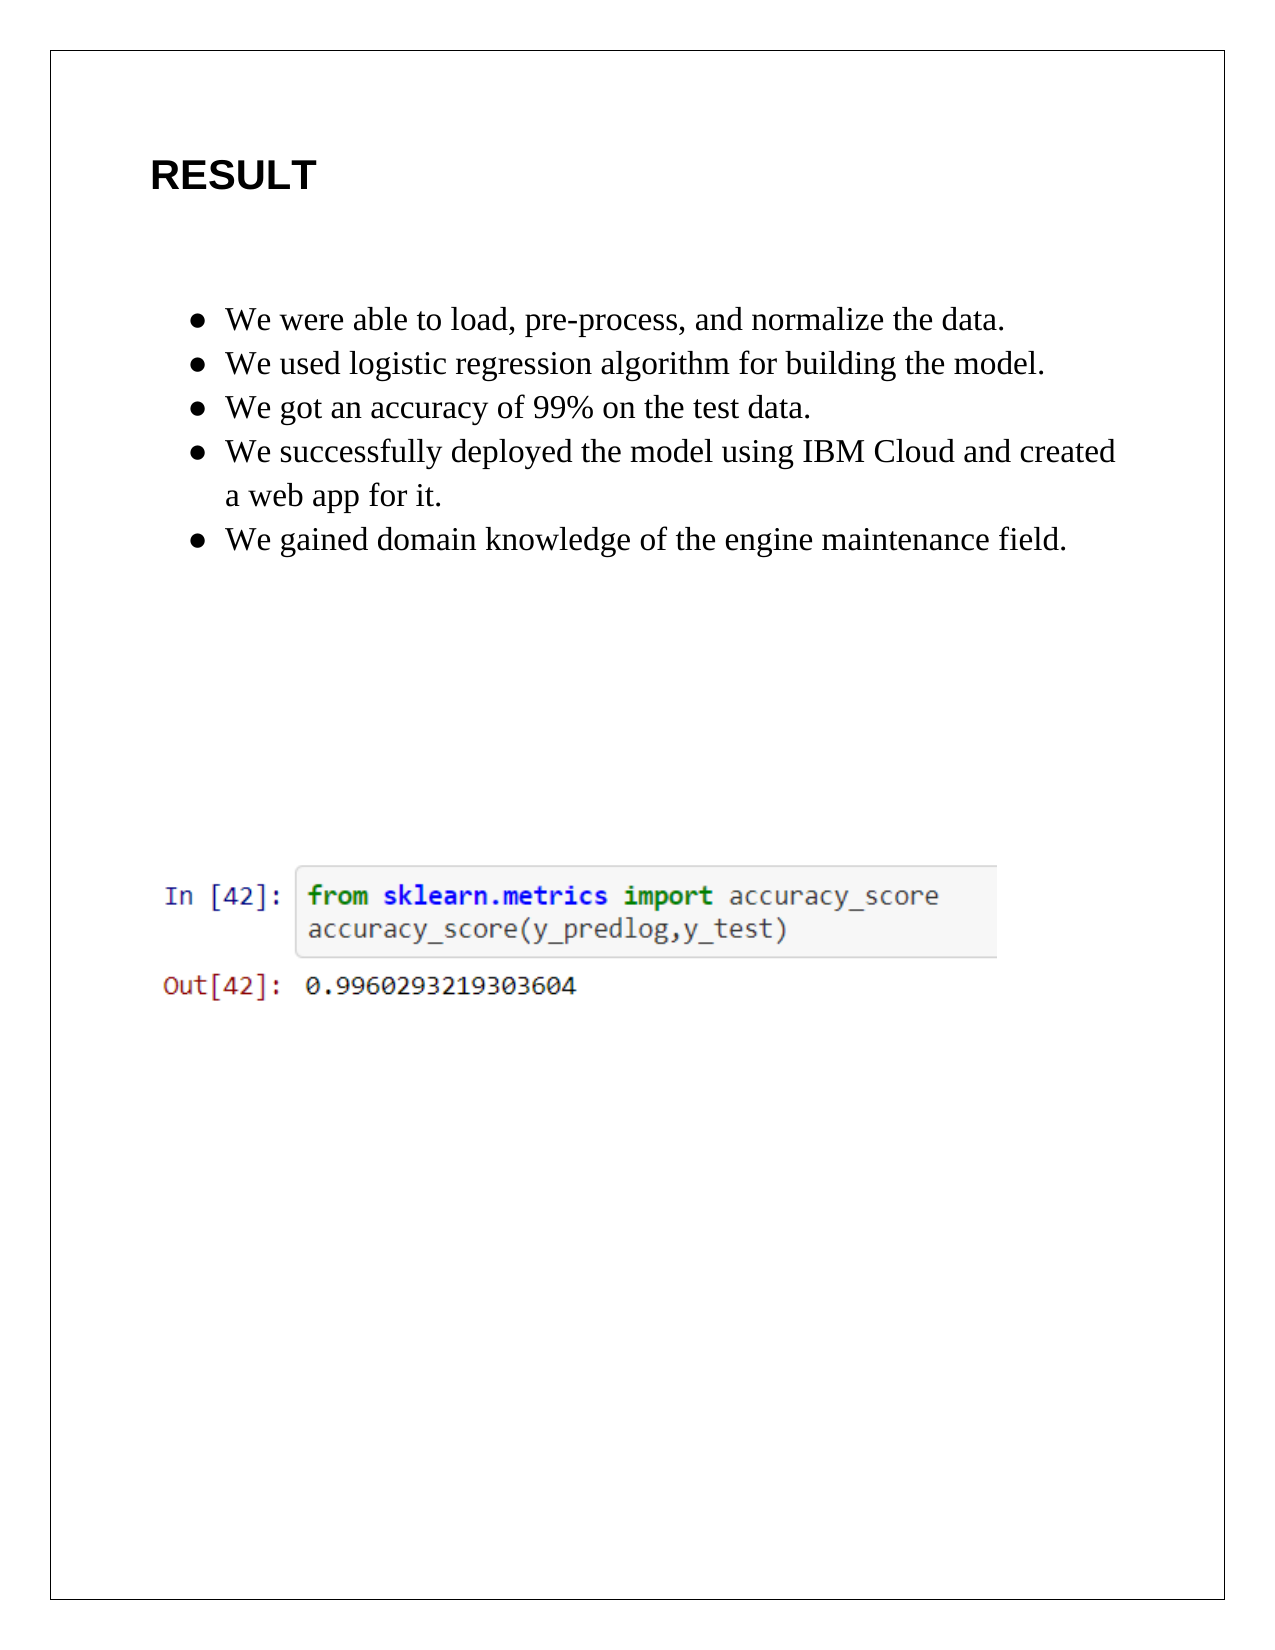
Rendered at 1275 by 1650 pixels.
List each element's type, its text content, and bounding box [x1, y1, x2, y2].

list We used logistic regression algorithm for building the model. [187, 343, 1125, 382]
list We successfully deployed the model using IBM Cloud and created a web app for it. [187, 431, 1125, 514]
subtitle RESULT [150, 150, 1125, 198]
picture [150, 864, 997, 1015]
list We were able to load, pre-process, and normalize the data. [187, 299, 1125, 337]
list We got an accuracy of 99% on the test data. [187, 387, 1125, 426]
list We gained domain knowledge of the engine maintenance field. [187, 519, 1125, 558]
